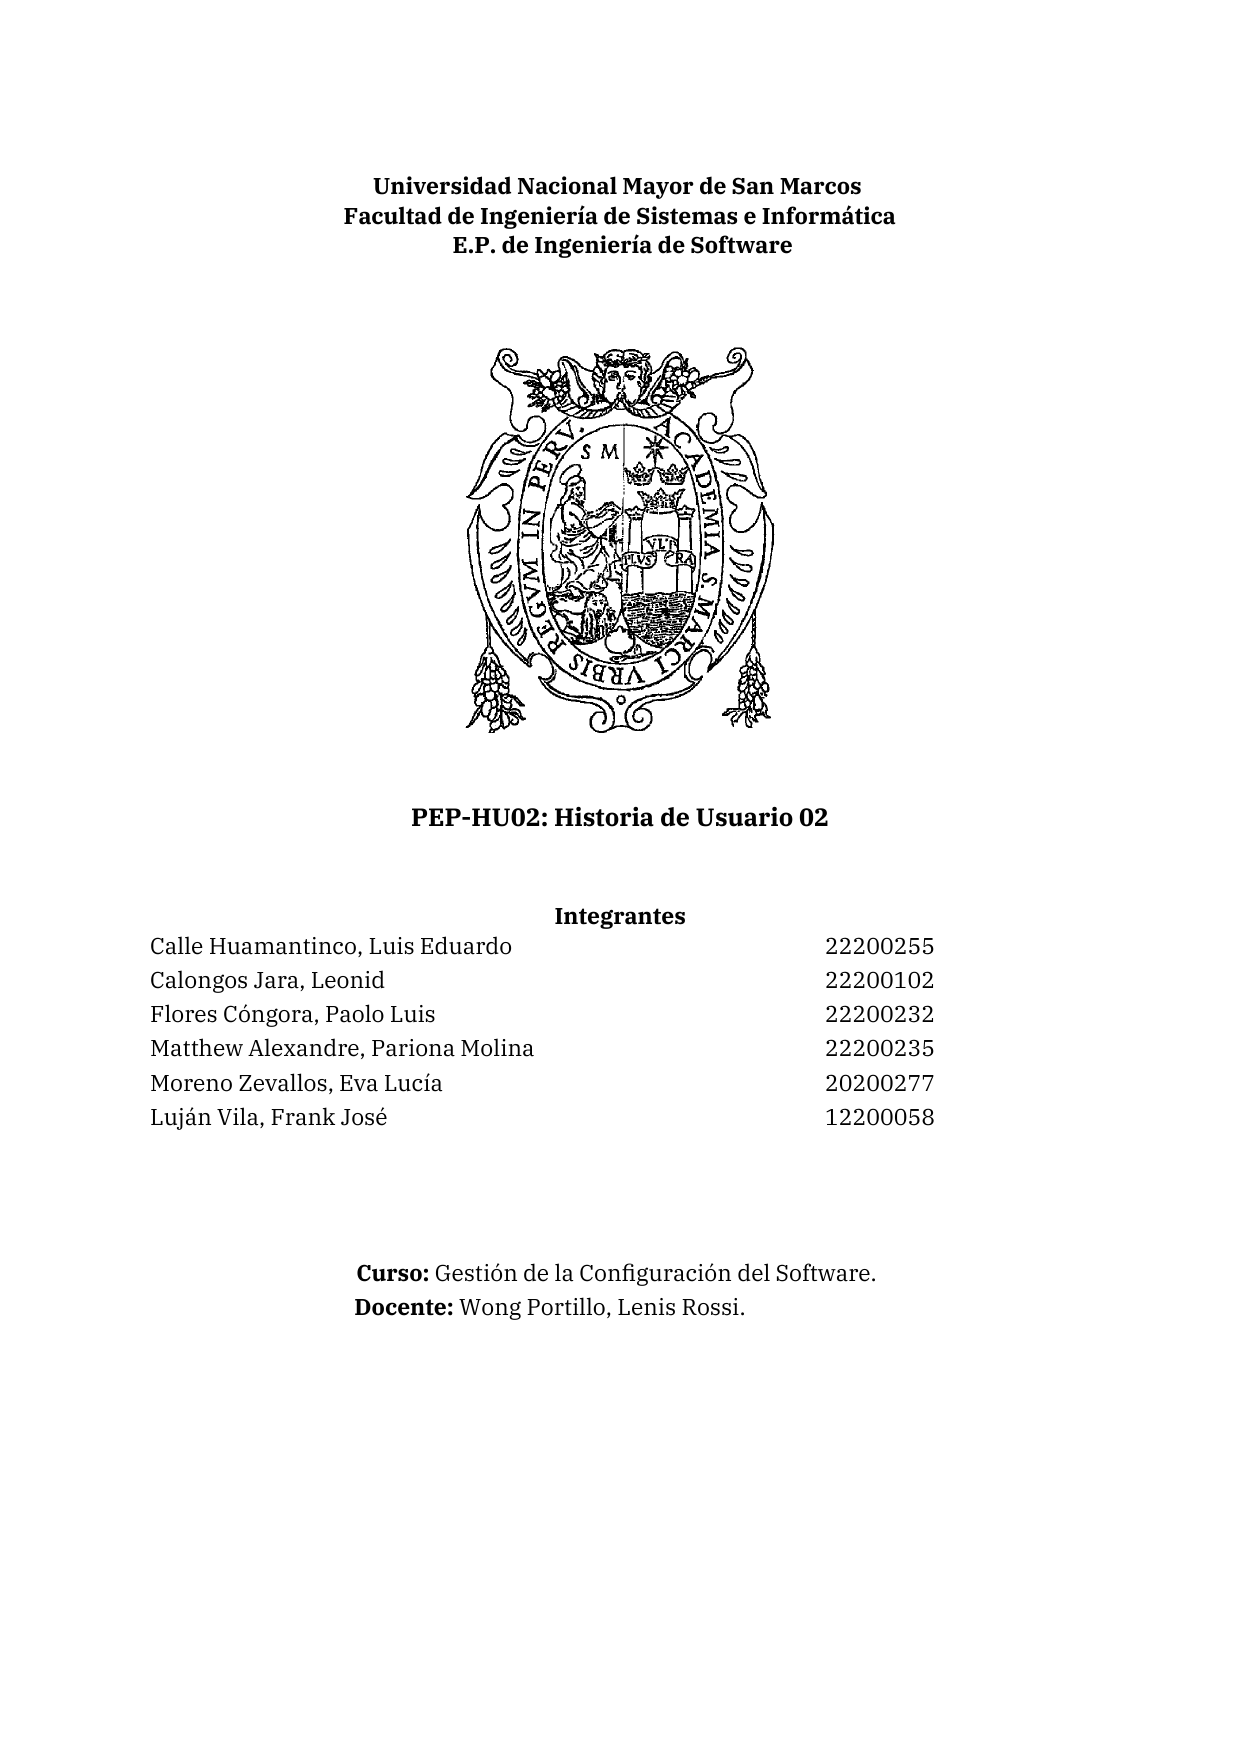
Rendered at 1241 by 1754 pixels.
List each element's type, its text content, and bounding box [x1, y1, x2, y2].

text Calongos Jara, Leonid 22200102 [150, 965, 1090, 995]
text Flores Cóngora, Paolo Luis 22200232 [150, 999, 1090, 1029]
text Universidad Nacional Mayor de San Marcos Facultad de Ingeniería de Sistemas e Informática E.P. de Ingeniería de Software [150, 171, 1090, 260]
text PEP-HU02: Historia de Usuario 02 [150, 800, 1090, 833]
text Integrantes [150, 901, 1090, 931]
picture [458, 328, 782, 733]
text Calle Huamantinco, Luis Eduardo 22200255 [150, 931, 1090, 961]
text Moreno Zevallos, Eva Lucía 20200277 [150, 1067, 1090, 1097]
text Curso: Gestión de la Configuración del Software. [150, 1258, 1090, 1288]
text Matthew Alexandre, Pariona Molina 22200235 [150, 1033, 1090, 1063]
text Docente: Wong Portillo, Lenis Rossi. [281, 1292, 1090, 1322]
text Luján Vila, Frank José 12200058 [150, 1102, 1090, 1131]
